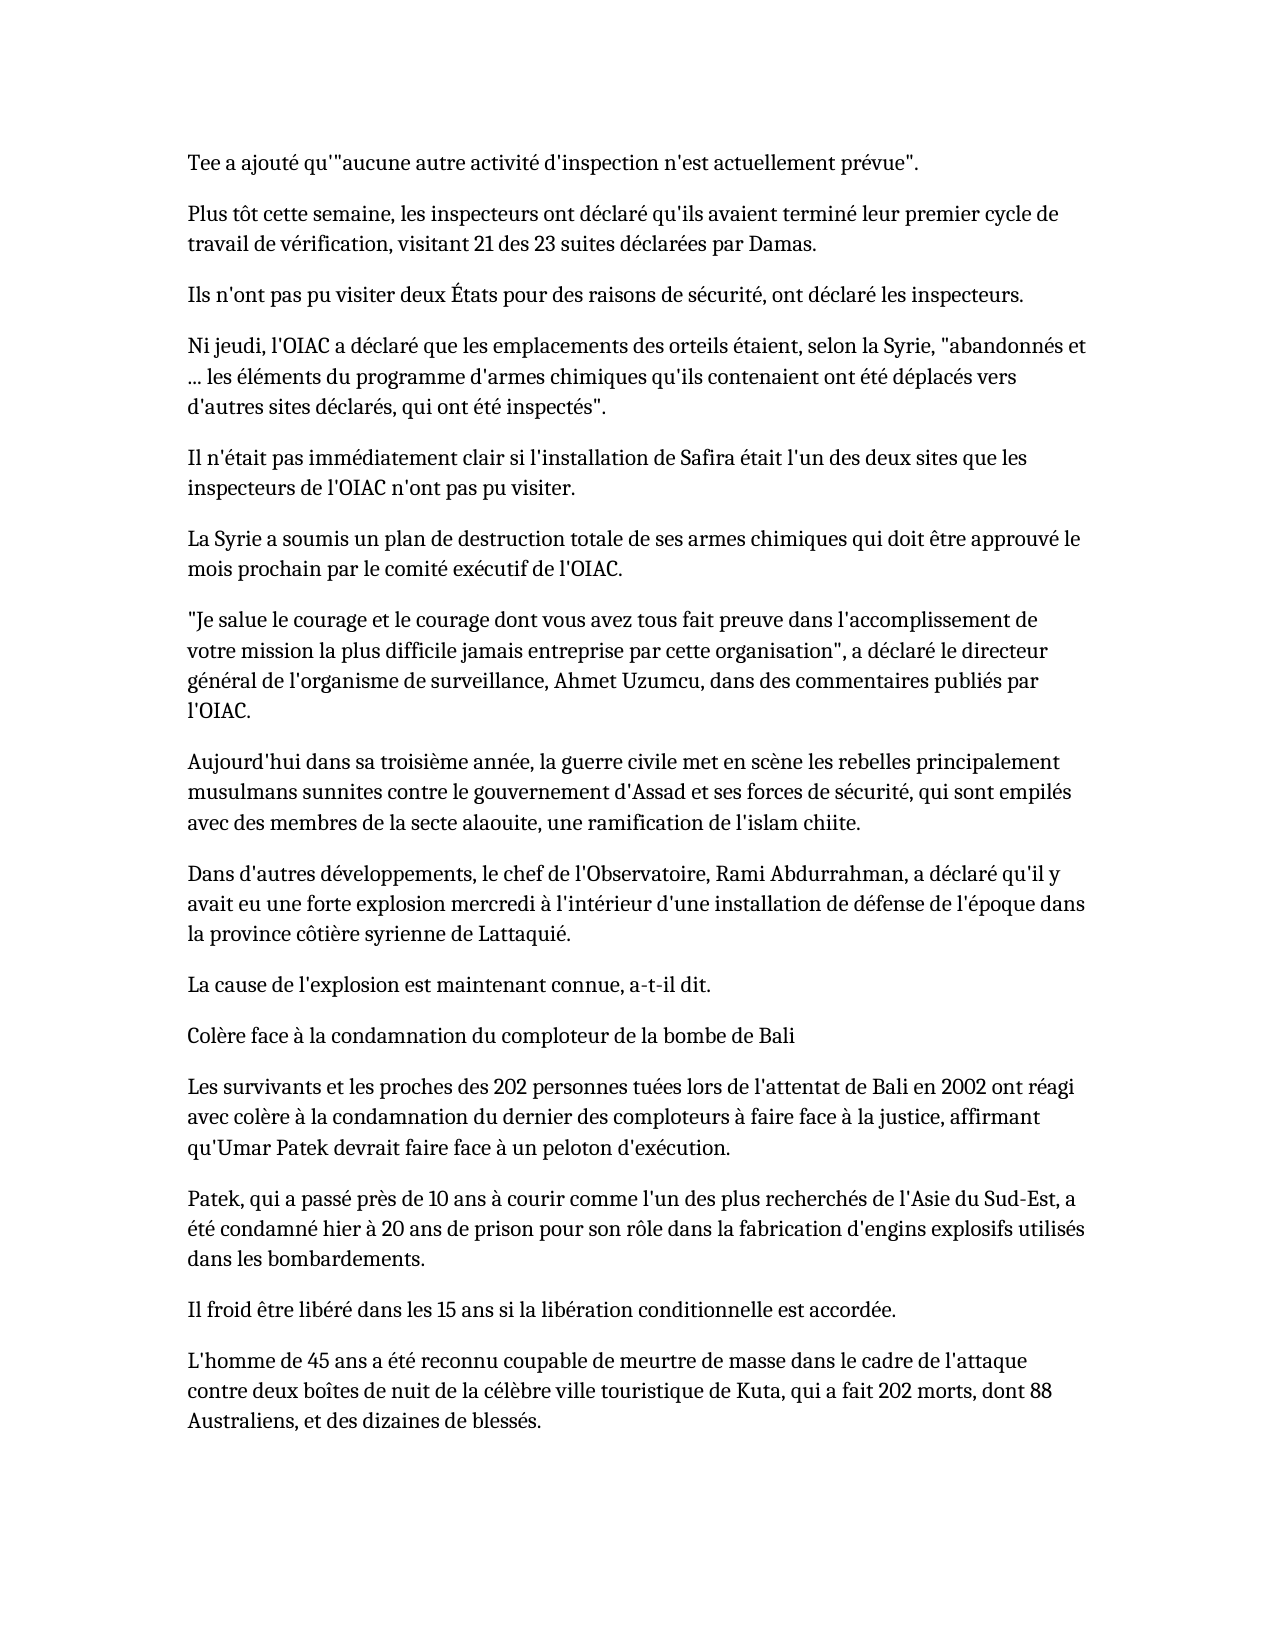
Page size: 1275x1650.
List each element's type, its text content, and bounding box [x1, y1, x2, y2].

text Il n'était pas immédiatement clair si l'installation de Safira était l'un des deux sites que les inspecteurs de l'OIAC n'ont pas pu visiter. [187, 445, 1087, 501]
text Ni jeudi, l'OIAC a déclaré que les emplacements des orteils étaient, selon la Syrie, "abandonnés et ... les éléments du programme d'armes chimiques qu'ils contenaient ont été déplacés vers d'autres sites déclarés, qui ont été inspectés". [187, 333, 1087, 420]
text Ils n'ont pas pu visiter deux États pour des raisons de sécurité, ont déclaré les inspecteurs. [187, 282, 1087, 309]
text La cause de l'explosion est maintenant connue, a-t-il dit. [187, 972, 1087, 998]
text "Je salue le courage et le courage dont vous avez tous fait preuve dans l'accomplissement de votre mission la plus difficile jamais entreprise par cette organisation", a déclaré le directeur général de l'organisme de surveillance, Ahmet Uzumcu, dans des commentaires publiés par l'OIAC. [187, 607, 1087, 724]
text Il froid être libéré dans les 15 ans si la libération conditionnelle est accordée. [187, 1297, 1087, 1323]
text L'homme de 45 ans a été reconnu coupable de meurtre de masse dans le cadre de l'attaque contre deux boîtes de nuit de la célèbre ville touristique de Kuta, qui a fait 202 morts, dont 88 Australiens, et des dizaines de blessés. [187, 1348, 1087, 1435]
text Dans d'autres développements, le chef de l'Observatoire, Rami Abdurrahman, a déclaré qu'il y avait eu une forte explosion mercredi à l'intérieur d'une installation de défense de l'époque dans la province côtière syrienne de Lattaquié. [187, 860, 1087, 947]
text Colère face à la condamnation du comploteur de la bombe de Bali [187, 1023, 1087, 1049]
text Patek, qui a passé près de 10 ans à courir comme l'un des plus recherchés de l'Asie du Sud-Est, a été condamné hier à 20 ans de prison pour son rôle dans la fabrication d'engins explosifs utilisés dans les bombardements. [187, 1185, 1087, 1272]
text Tee a ajouté qu'"aucune autre activité d'inspection n'est actuellement prévue". [187, 150, 1087, 176]
text La Syrie a soumis un plan de destruction totale de ses armes chimiques qui doit être approuvé le mois prochain par le comité exécutif de l'OIAC. [187, 526, 1087, 583]
text Aujourd'hui dans sa troisième année, la guerre civile met en scène les rebelles principalement musulmans sunnites contre le gouvernement d'Assad et ses forces de sécurité, qui sont empilés avec des membres de la secte alaouite, une ramification de l'islam chiite. [187, 749, 1087, 836]
text Plus tôt cette semaine, les inspecteurs ont déclaré qu'ils avaient terminé leur premier cycle de travail de vérification, visitant 21 des 23 suites déclarées par Damas. [187, 201, 1087, 258]
text Les survivants et les proches des 202 personnes tuées lors de l'attentat de Bali en 2002 ont réagi avec colère à la condamnation du dernier des comploteurs à faire face à la justice, affirmant qu'Umar Patek devrait faire face à un peloton d'exécution. [187, 1074, 1087, 1161]
